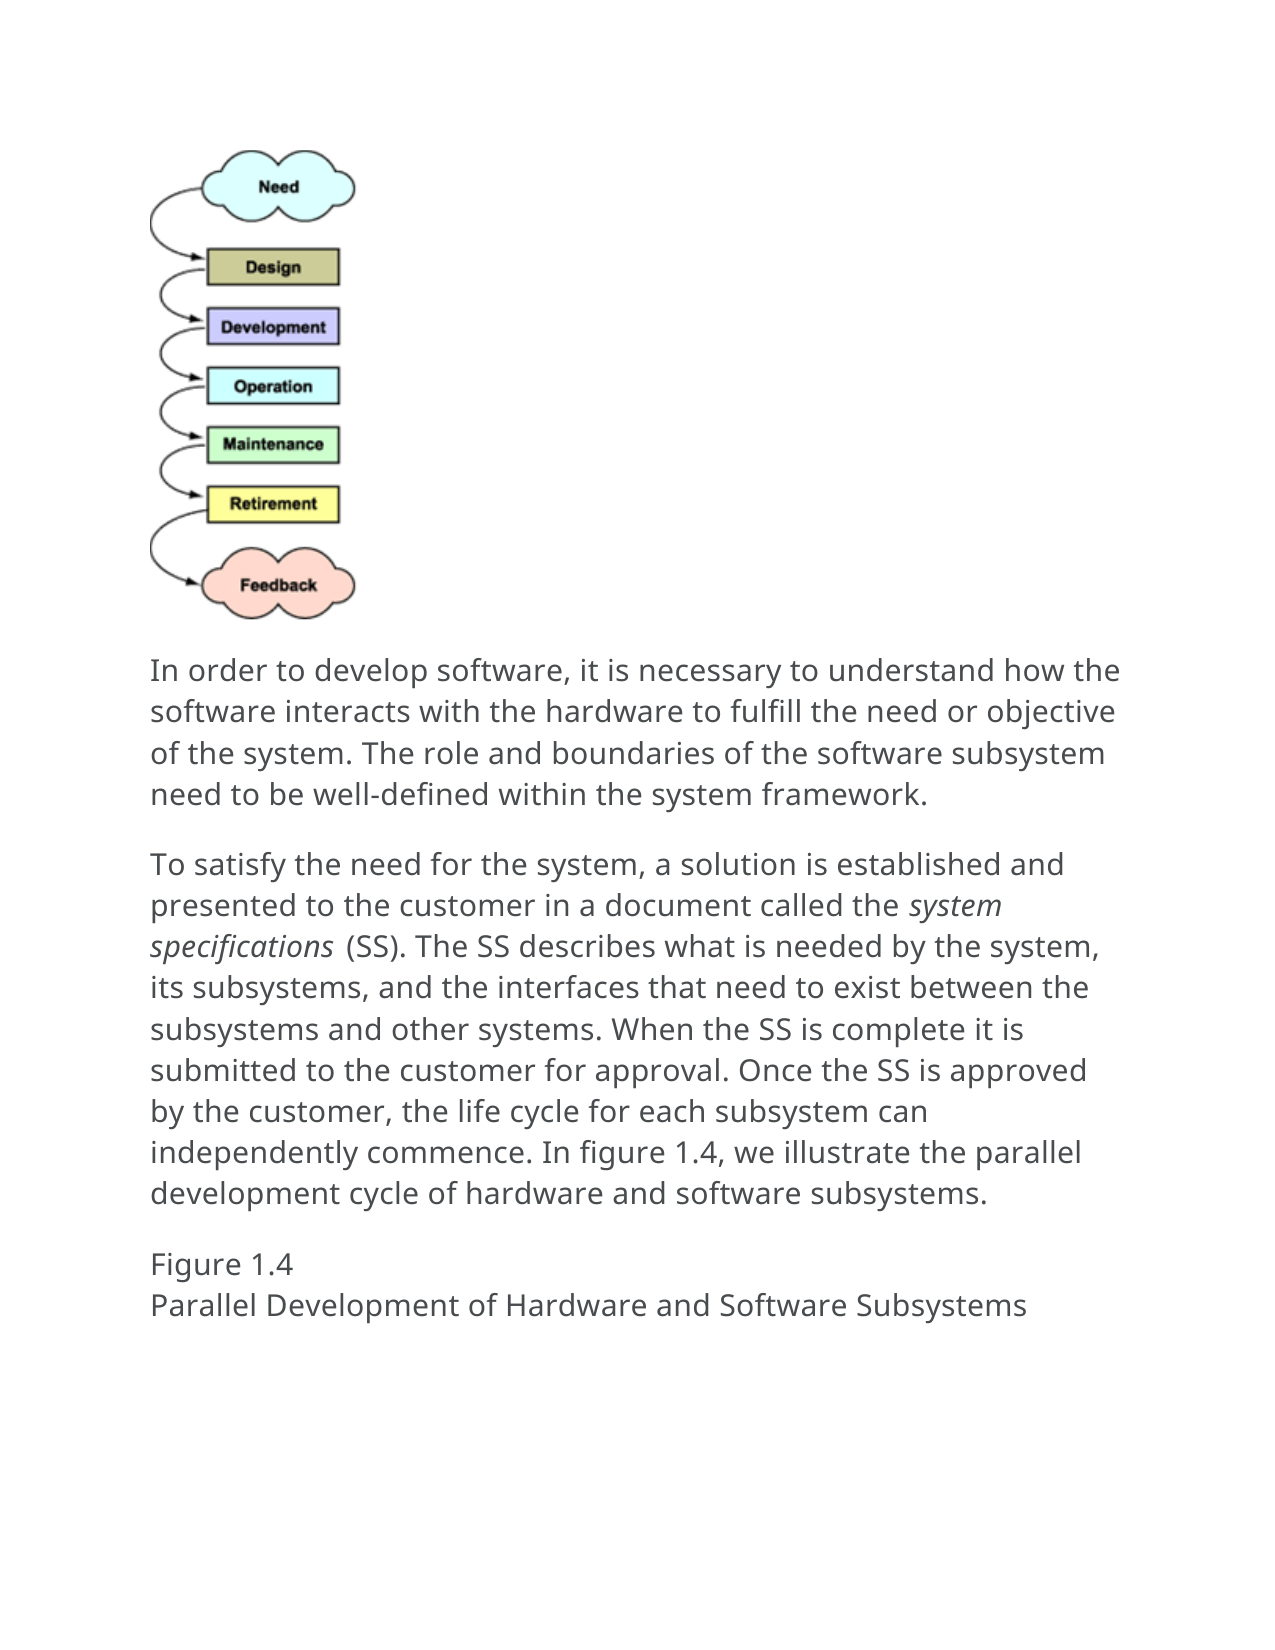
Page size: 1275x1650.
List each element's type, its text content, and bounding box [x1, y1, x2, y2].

picture [150, 150, 360, 621]
text Figure 1.4 Parallel Development of Hardware and Software Subsystems [150, 1243, 1125, 1325]
text In order to develop software, it is necessary to understand how the software interacts with the hardware to fulfill the need or objective of the system. The role and boundaries of the software subsystem need to be well-defined within the system framework. [150, 649, 1125, 814]
text To satisfy the need for the system, a solution is established and presented to the customer in a document called the system specifications (SS). The SS describes what is needed by the system, its subsystems, and the interfaces that need to exist between the subsystems and other systems. When the SS is complete it is submitted to the customer for approval. Once the SS is approved by the customer, the life cycle for each subsystem can independently commence. In figure 1.4, we illustrate the parallel development cycle of hardware and software subsystems. [150, 843, 1125, 1213]
